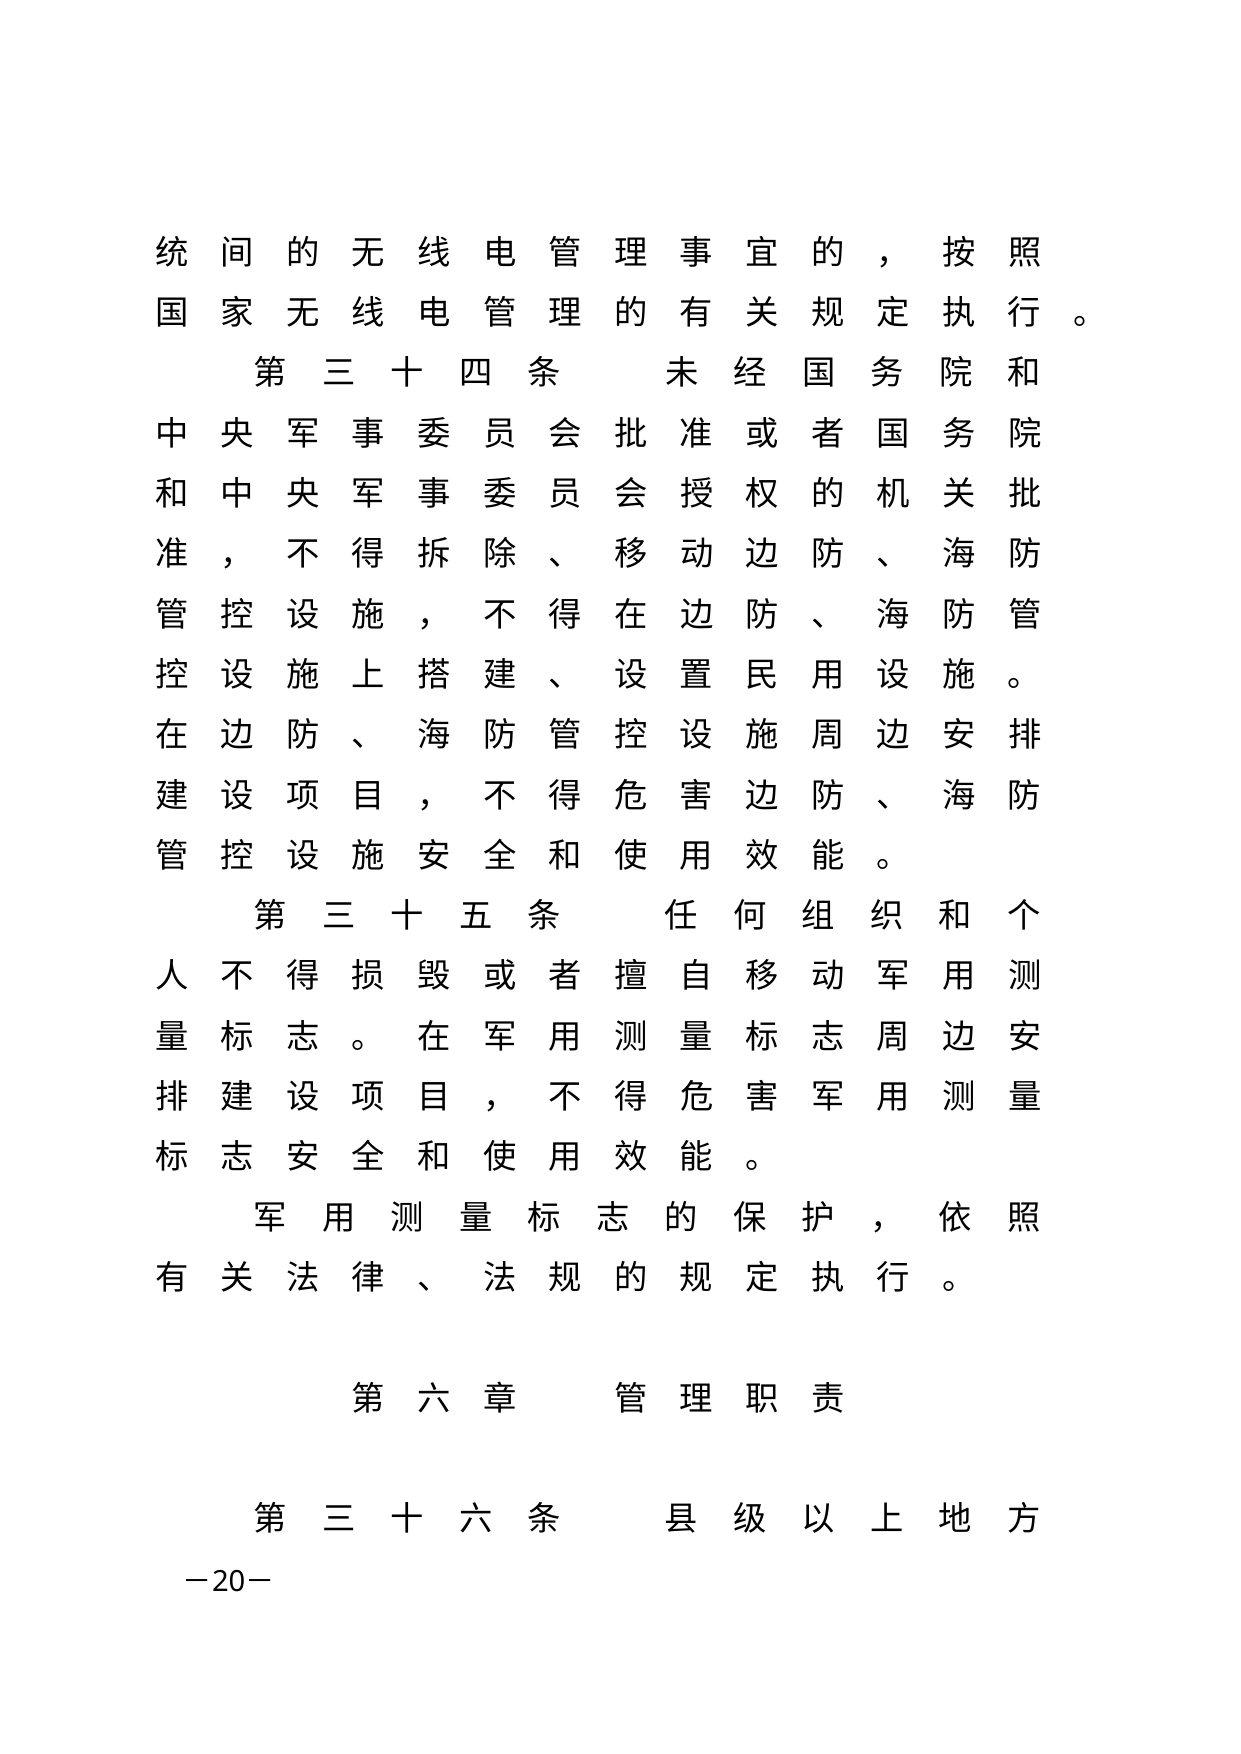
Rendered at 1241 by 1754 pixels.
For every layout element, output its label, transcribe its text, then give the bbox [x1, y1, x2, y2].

text 第三十六条 县级以上地方人民政府编制国民经济和社会发展规划、安排可能影响军事设施保护的建设项目，国务院有关部门、地方人民政府编制国土空间规划等规划，应当兼顾军事设施保护的需要，并按照规定书面征求有关军事机关的意见。必要时，可以由地方人民政府会同有关部门、有关军事机关对建设项目进行评估。 [155, 1486, 1073, 1546]
text 第六章 管理职责 [155, 1365, 1073, 1426]
text 第三十四条 未经国务院和中央军事委员会批准或者国务院和中央军事委员会授权的机关批准，不得拆除、移动边防、海防管控设施，不得在边防、海防管控设施上搭建、设置民用设施。在边防、海防管控设施周边安排建设项目，不得危害边防、海防管控设施安全和使用效能。 [155, 340, 1073, 883]
text 军用无线电固定设施电磁环境保护涉及军事系统与非军事系统间的无线电管理事宜的，按照国家无线电管理的有关规定执行。 [155, 219, 1073, 340]
text 军用测量标志的保护，依照有关法律、法规的规定执行。 [155, 1184, 1073, 1305]
text 第三十五条 任何组织和个人不得损毁或者擅自移动军用测量标志。在军用测量标志周边安排建设项目，不得危害军用测量标志安全和使用效能。 [155, 883, 1073, 1184]
